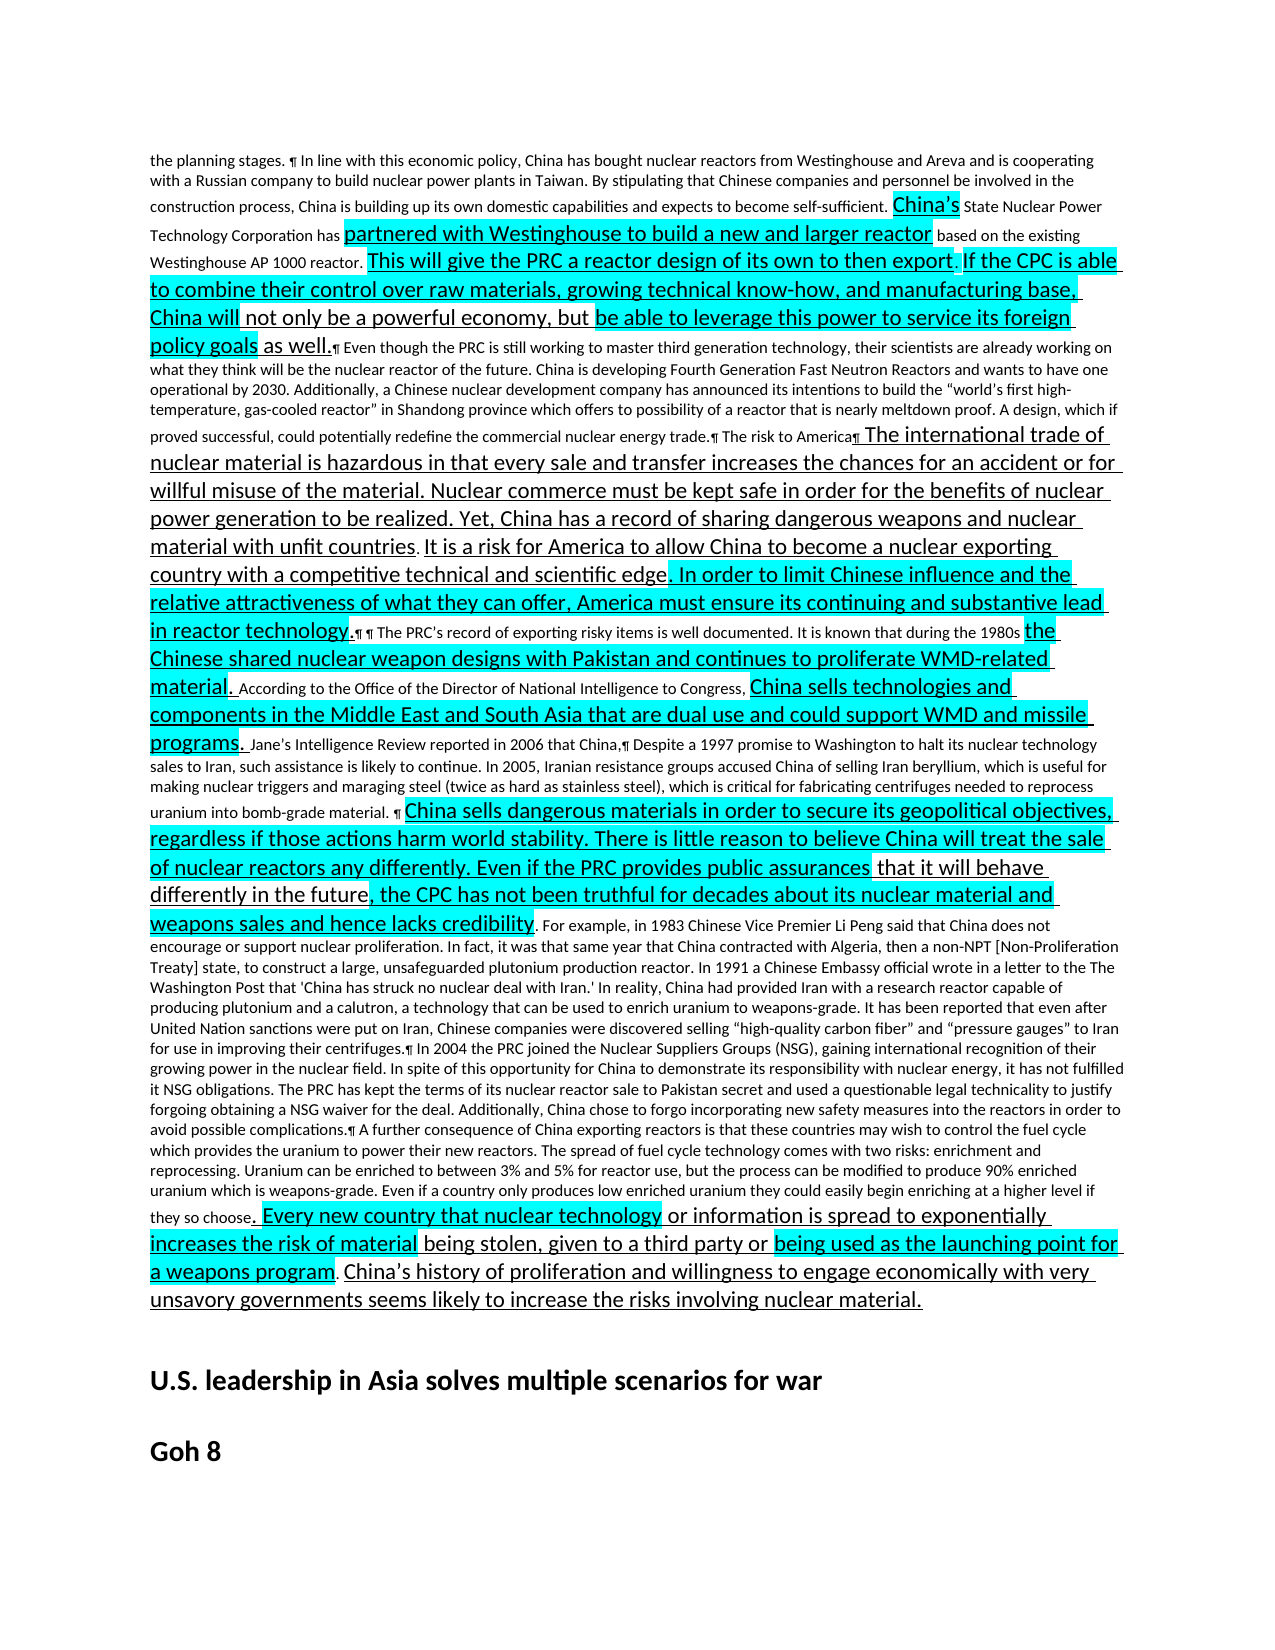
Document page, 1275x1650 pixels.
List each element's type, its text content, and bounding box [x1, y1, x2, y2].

text Goh 8 [150, 1433, 1125, 1468]
subtitle U.S. leadership in Asia solves multiple scenarios for war [150, 1362, 1125, 1397]
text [150, 150, 1125, 1313]
